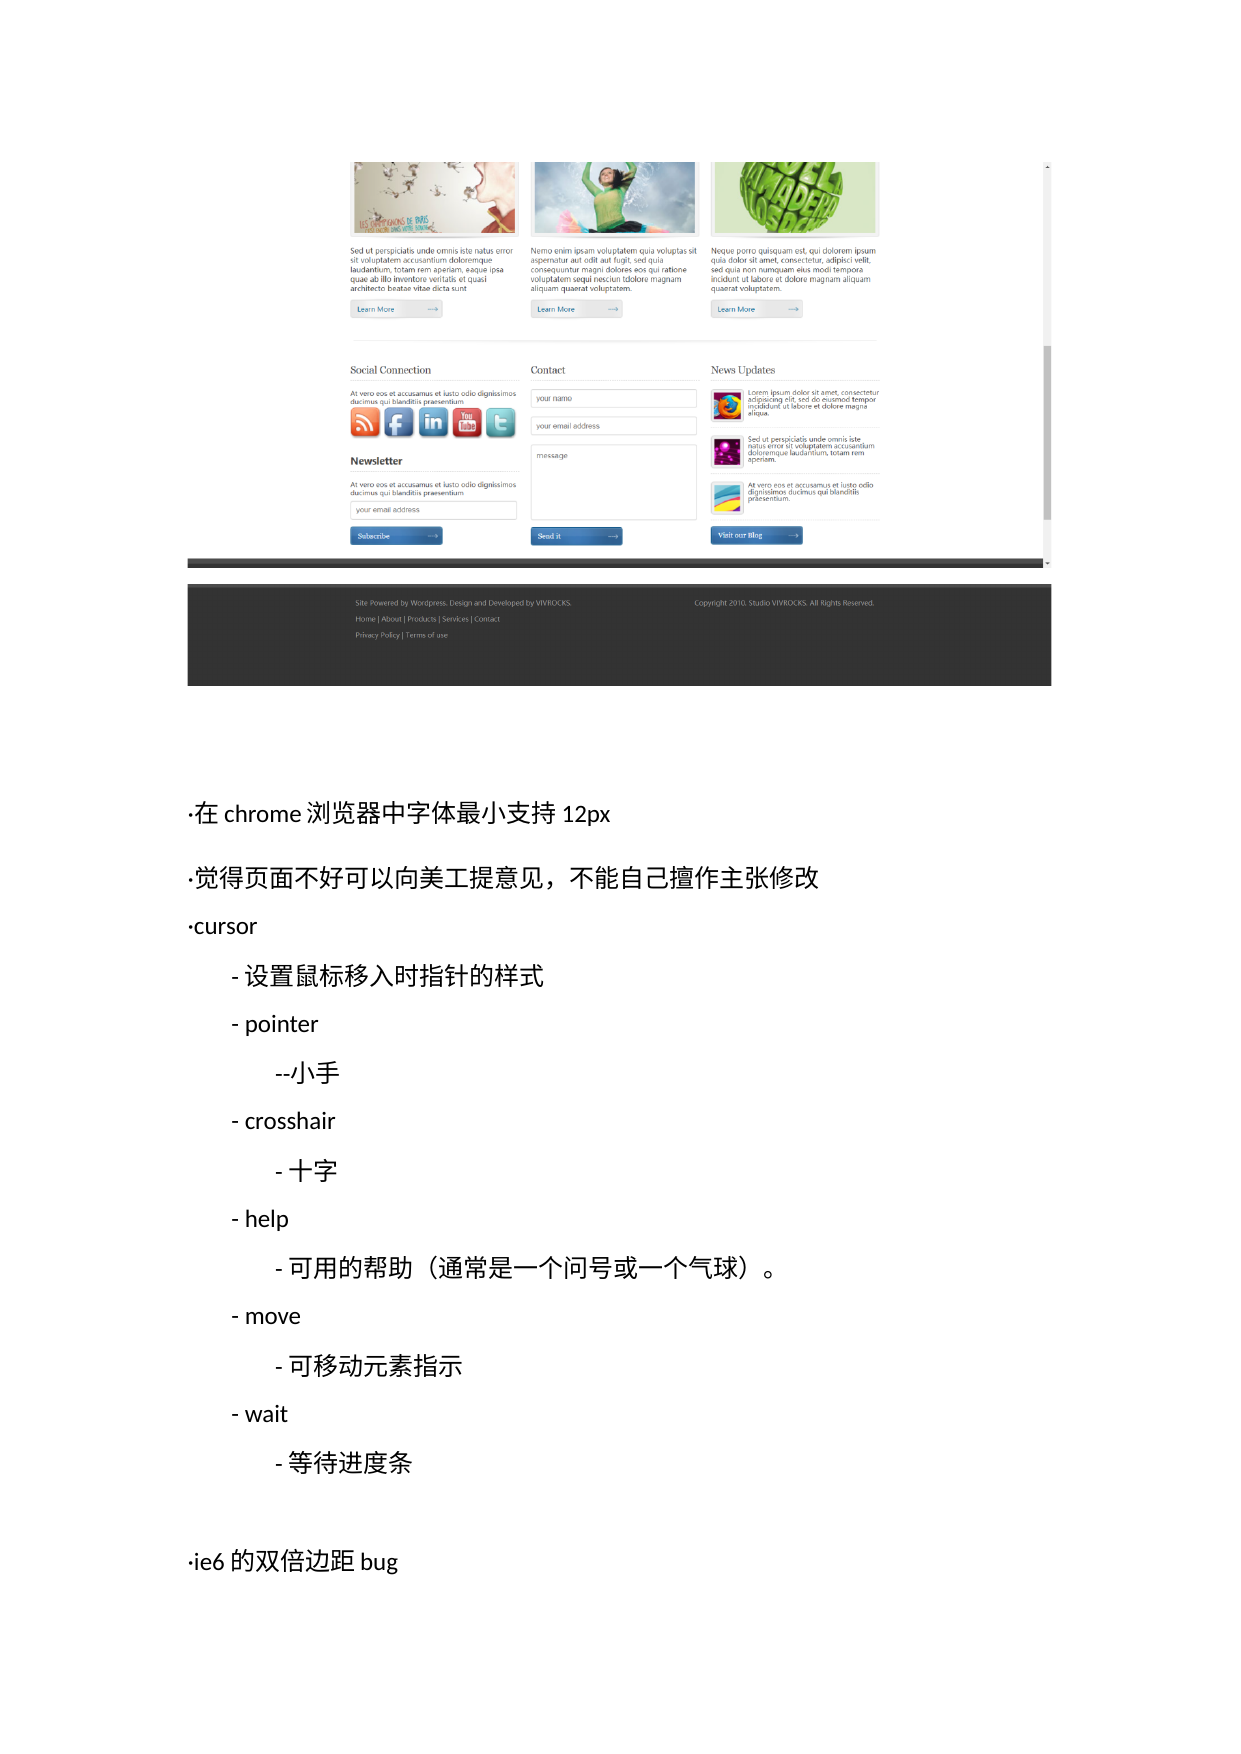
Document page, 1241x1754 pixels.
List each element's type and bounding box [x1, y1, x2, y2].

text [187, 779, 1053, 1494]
picture [187, 162, 1052, 568]
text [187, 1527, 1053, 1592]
picture [187, 584, 1052, 686]
